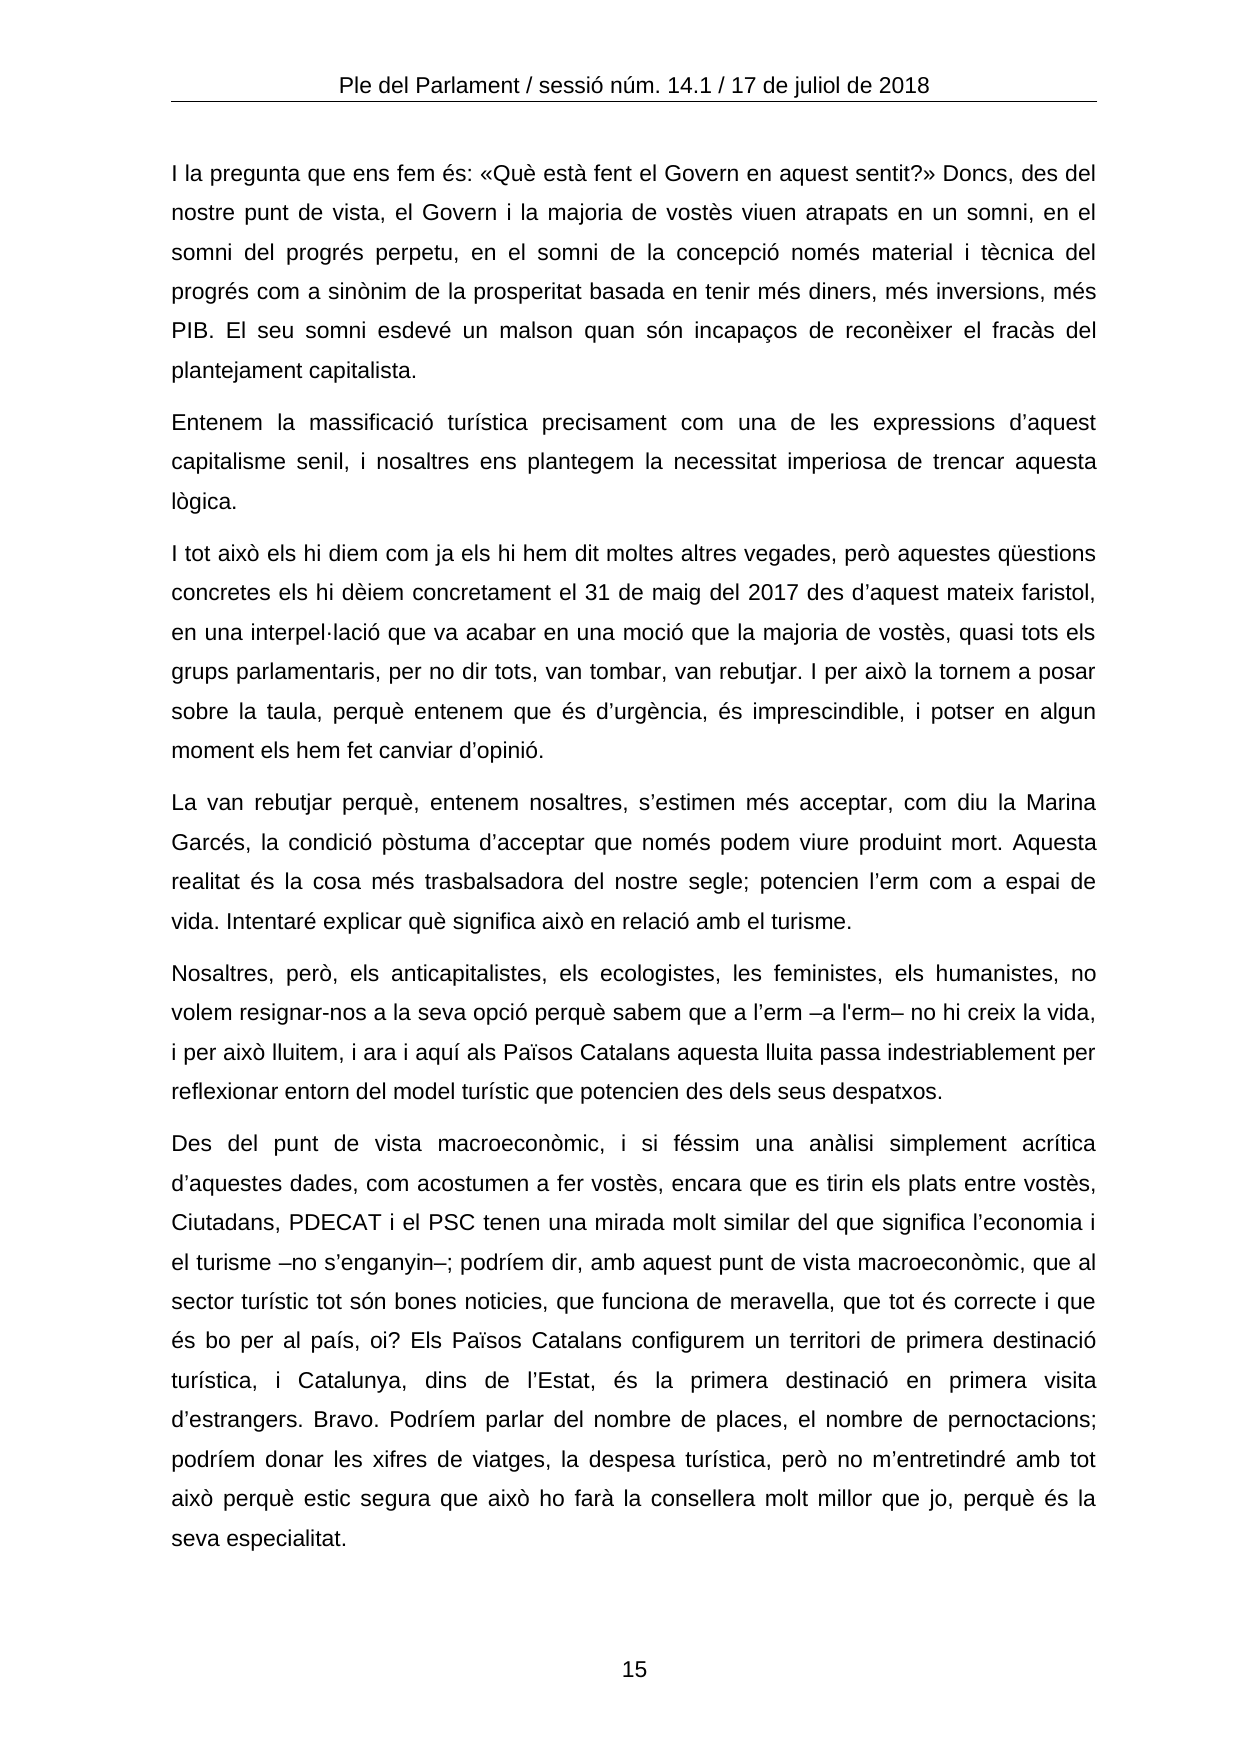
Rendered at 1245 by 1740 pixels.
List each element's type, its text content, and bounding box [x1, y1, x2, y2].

text Des del punt de vista macroeconòmic, i si féssim una anàlisi simplement acrítica d’aquestes dades, com acostumen a fer vostès, encara que es tirin els plats entre vostès, Ciutadans, PDECAT i el PSC tenen una mirada molt similar del que significa l’economia i el turisme –no s’enganyin–; podríem dir, amb aquest punt de vista macroeconòmic, que al sector turístic tot són bones noticies, que funciona de meravella, que tot és correcte i que és bo per al país, oi? Els Països Catalans configurem un territori de primera destinació turística, i Catalunya, dins de l’Estat, és la primera destinació en primera visita d’estrangers. Bravo. Podríem parlar del nombre de places, el nombre de pernoctacions; podríem donar les xifres de viatges, la despesa turística, però no m’entretindré amb tot això perquè estic segura que això ho farà la consellera molt millor que jo, perquè és la seva especialitat. [171, 1130, 1097, 1551]
text I tot això els hi diem com ja els hi hem dit moltes altres vegades, però aquestes qüestions concretes els hi dèiem concretament el 31 de maig del 2017 des d’aquest mateix faristol, en una interpel·lació que va acabar en una moció que la majoria de vostès, quasi tots els grups parlamentaris, per no dir tots, van tombar, van rebutjar. I per això la tornem a posar sobre la taula, perquè entenem que és d’urgència, és imprescindible, i potser en algun moment els hem fet canviar d’opinió. [171, 540, 1097, 763]
text I la pregunta que ens fem és: «Què està fent el Govern en aquest sentit?» Doncs, des del nostre punt de vista, el Govern i la majoria de vostès viuen atrapats en un somni, en el somni del progrés perpetu, en el somni de la concepció només material i tècnica del progrés com a sinònim de la prosperitat basada en tenir més diners, més inversions, més PIB. El seu somni esdevé un malson quan són incapaços de reconèixer el fracàs del plantejament capitalista. [171, 159, 1097, 383]
text Entenem la massificació turística precisament com una de les expressions d’aquest capitalisme senil, i nosaltres ens plantegem la necessitat imperiosa de trencar aquesta lògica. [171, 409, 1097, 514]
text Nosaltres, però, els anticapitalistes, els ecologistes, les feministes, els humanistes, no volem resignar-nos a la seva opció perquè sabem que a l’erm –a l'erm– no hi creix la vida, i per això lluitem, i ara i aquí als Països Catalans aquesta lluita passa indestriablement per reflexionar entorn del model turístic que potencien des dels seus despatxos. [171, 959, 1097, 1104]
text La van rebutjar perquè, entenem nosaltres, s’estimen més acceptar, com diu la Marina Garcés, la condició pòstuma d’acceptar que només podem viure produint mort. Aquesta realitat és la cosa més trasbalsadora del nostre segle; potencien l’erm com a espai de vida. Intentaré explicar què significa això en relació amb el turisme. [171, 789, 1097, 934]
